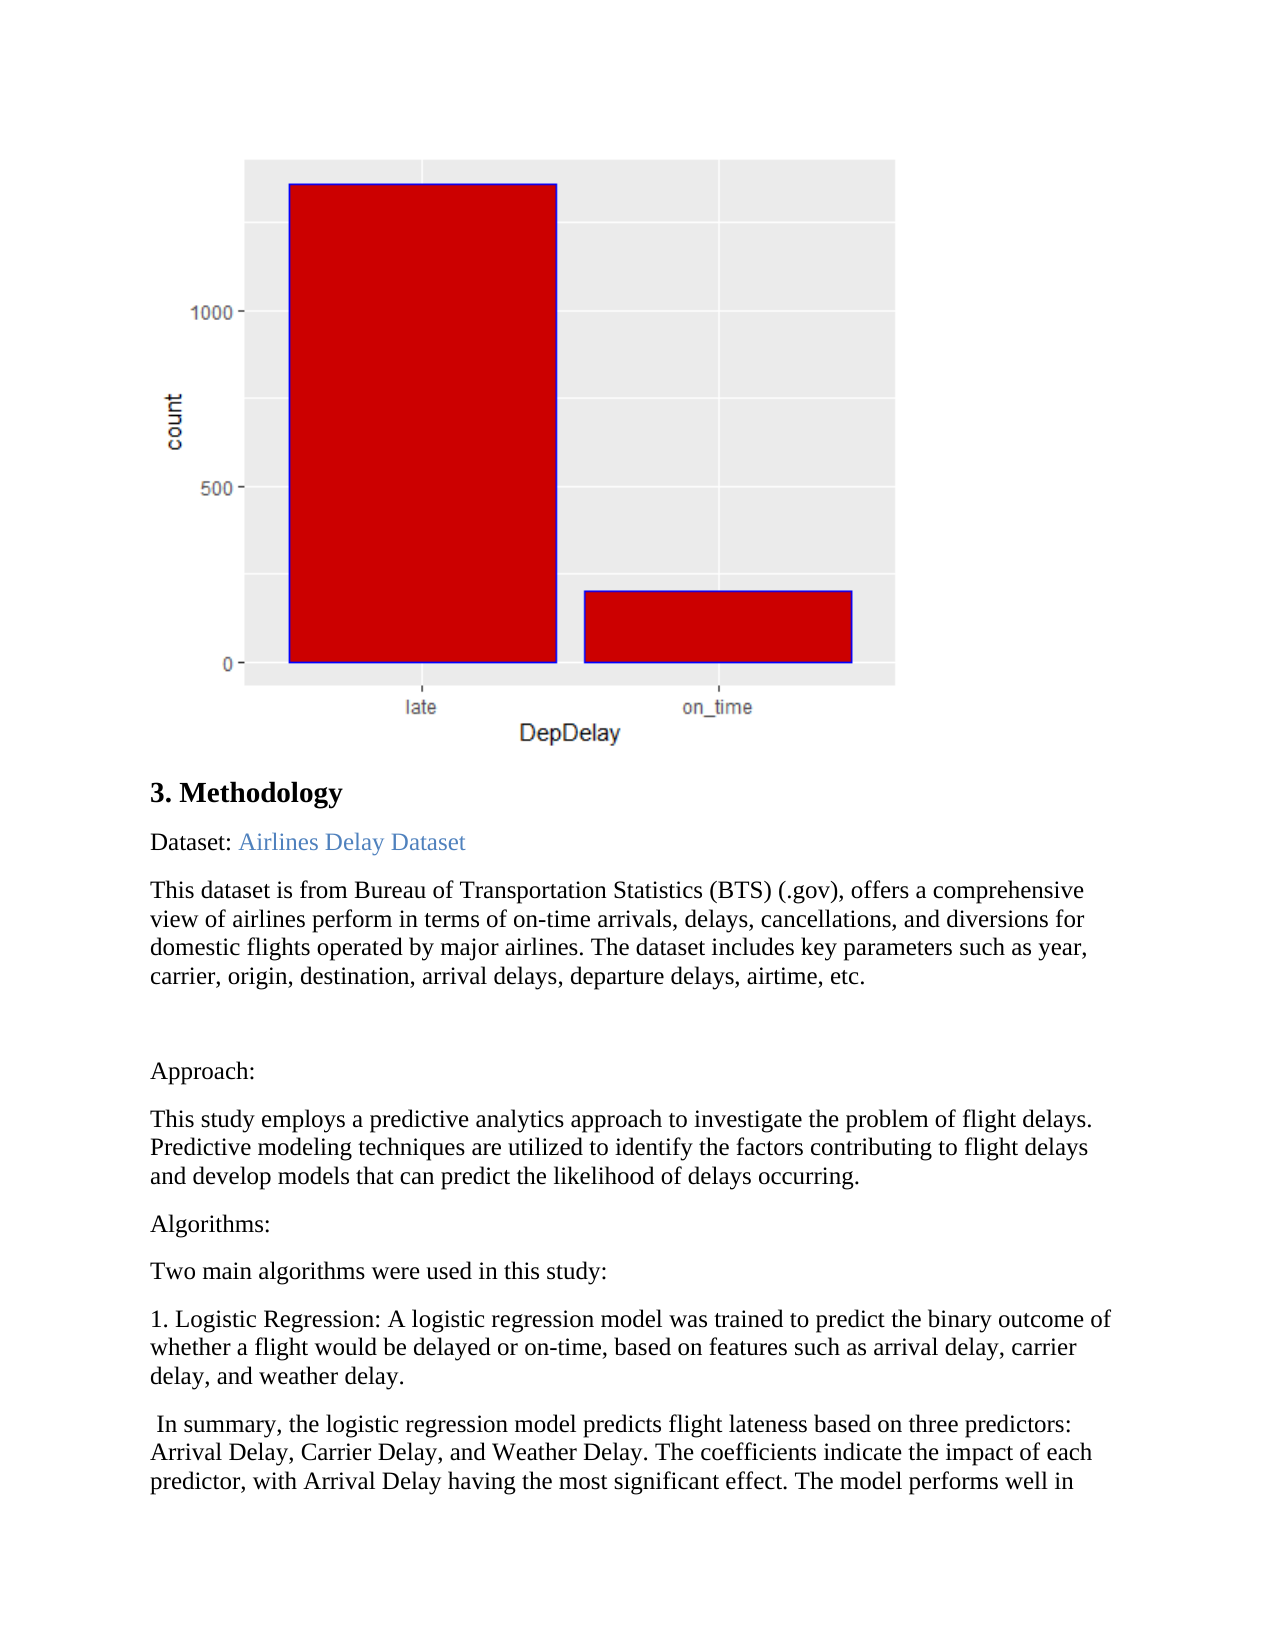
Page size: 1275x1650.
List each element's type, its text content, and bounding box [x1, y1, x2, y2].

picture [150, 150, 908, 757]
text 1. Logistic Regression: A logistic regression model was trained to predict the binary outcome of whether a flight would be delayed or on-time, based on features such as arrival delay, carrier delay, and weather delay. [150, 1304, 1125, 1390]
text Algorithms: [150, 1209, 1125, 1237]
text Approach: [150, 1056, 1125, 1085]
text 3. Methodology [150, 775, 1125, 809]
text This study employs a predictive analytics approach to investigate the problem of flight delays. Predictive modeling techniques are utilized to identify the factors contributing to flight delays and develop models that can predict the likelihood of delays occurring. [150, 1104, 1125, 1190]
text This dataset is from Bureau of Transportation Statistics (BTS) (.gov), offers a comprehensive view of airlines perform in terms of on-time arrivals, delays, cancellations, and diversions for domestic flights operated by major airlines. The dataset includes key parameters such as year, carrier, origin, destination, arrival delays, departure delays, airtime, etc. [150, 875, 1125, 990]
text Dataset: Airlines Delay Dataset [150, 827, 1125, 856]
text Two main algorithms were used in this study: [150, 1256, 1125, 1285]
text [150, 1409, 1125, 1495]
